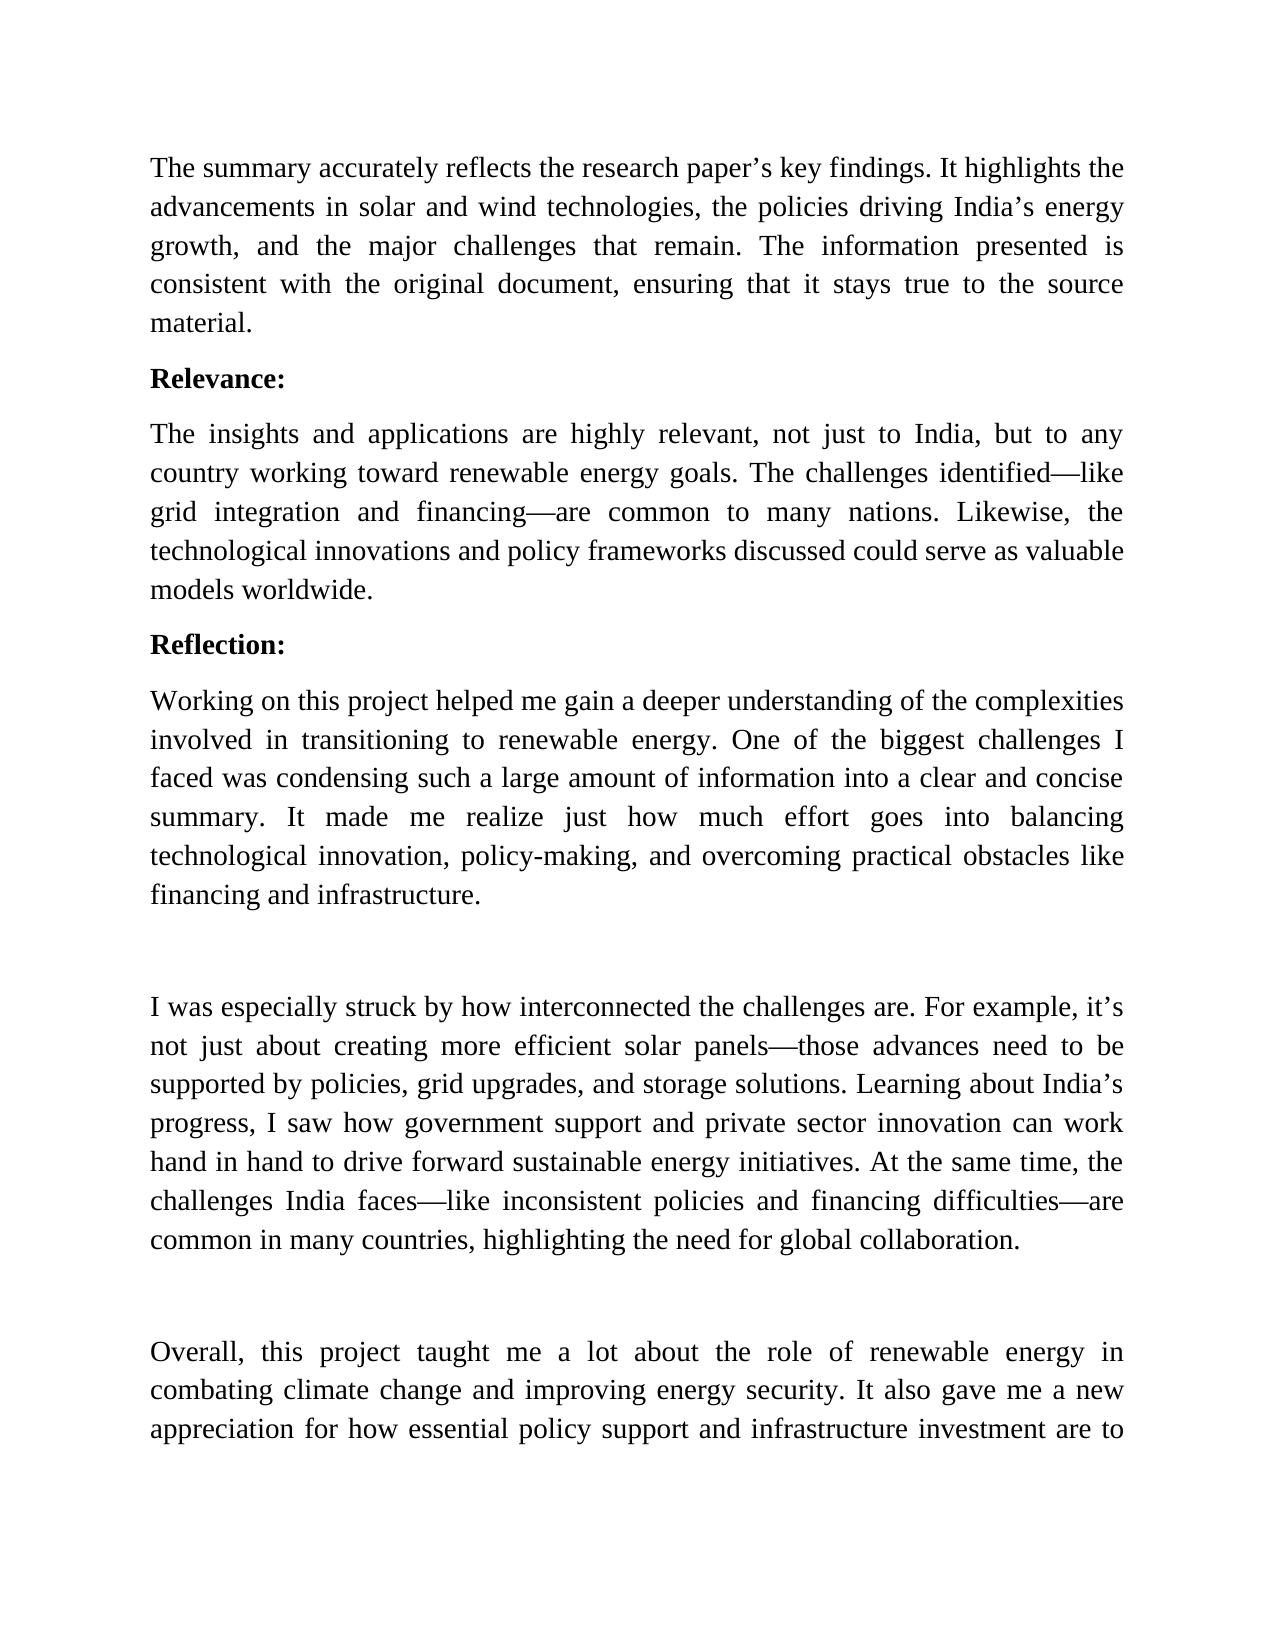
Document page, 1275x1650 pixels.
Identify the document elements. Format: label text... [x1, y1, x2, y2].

text The insights and applications are highly relevant, not just to India, but to any country working toward renewable energy goals. The challenges identified—like grid integration and financing—are common to many nations. Likewise, the technological innovations and policy frameworks discussed could serve as valuable models worldwide. [150, 416, 1125, 605]
text Relevance: [150, 361, 1125, 394]
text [150, 1334, 1125, 1445]
text The summary accurately reflects the research paper’s key findings. It highlights the advancements in solar and wind technologies, the policies driving India’s energy growth, and the major challenges that remain. The information presented is consistent with the original document, ensuring that it stays true to the source material. [150, 150, 1125, 339]
text I was especially struck by how interconnected the challenges are. For example, it’s not just about creating more efficient solar panels—those advances need to be supported by policies, grid upgrades, and storage solutions. Learning about India’s progress, I saw how government support and private sector innovation can work hand in hand to drive forward sustainable energy initiatives. At the same time, the challenges India faces—like inconsistent policies and financing difficulties—are common in many countries, highlighting the need for global collaboration. [150, 989, 1125, 1256]
text Reflection: [150, 627, 1125, 661]
text Working on this project helped me gain a deeper understanding of the complexities involved in transitioning to renewable energy. One of the biggest challenges I faced was condensing such a large amount of information into a clear and concise summary. It made me realize just how much effort goes into balancing technological innovation, policy-making, and overcoming practical obstacles like financing and infrastructure. [150, 683, 1125, 911]
